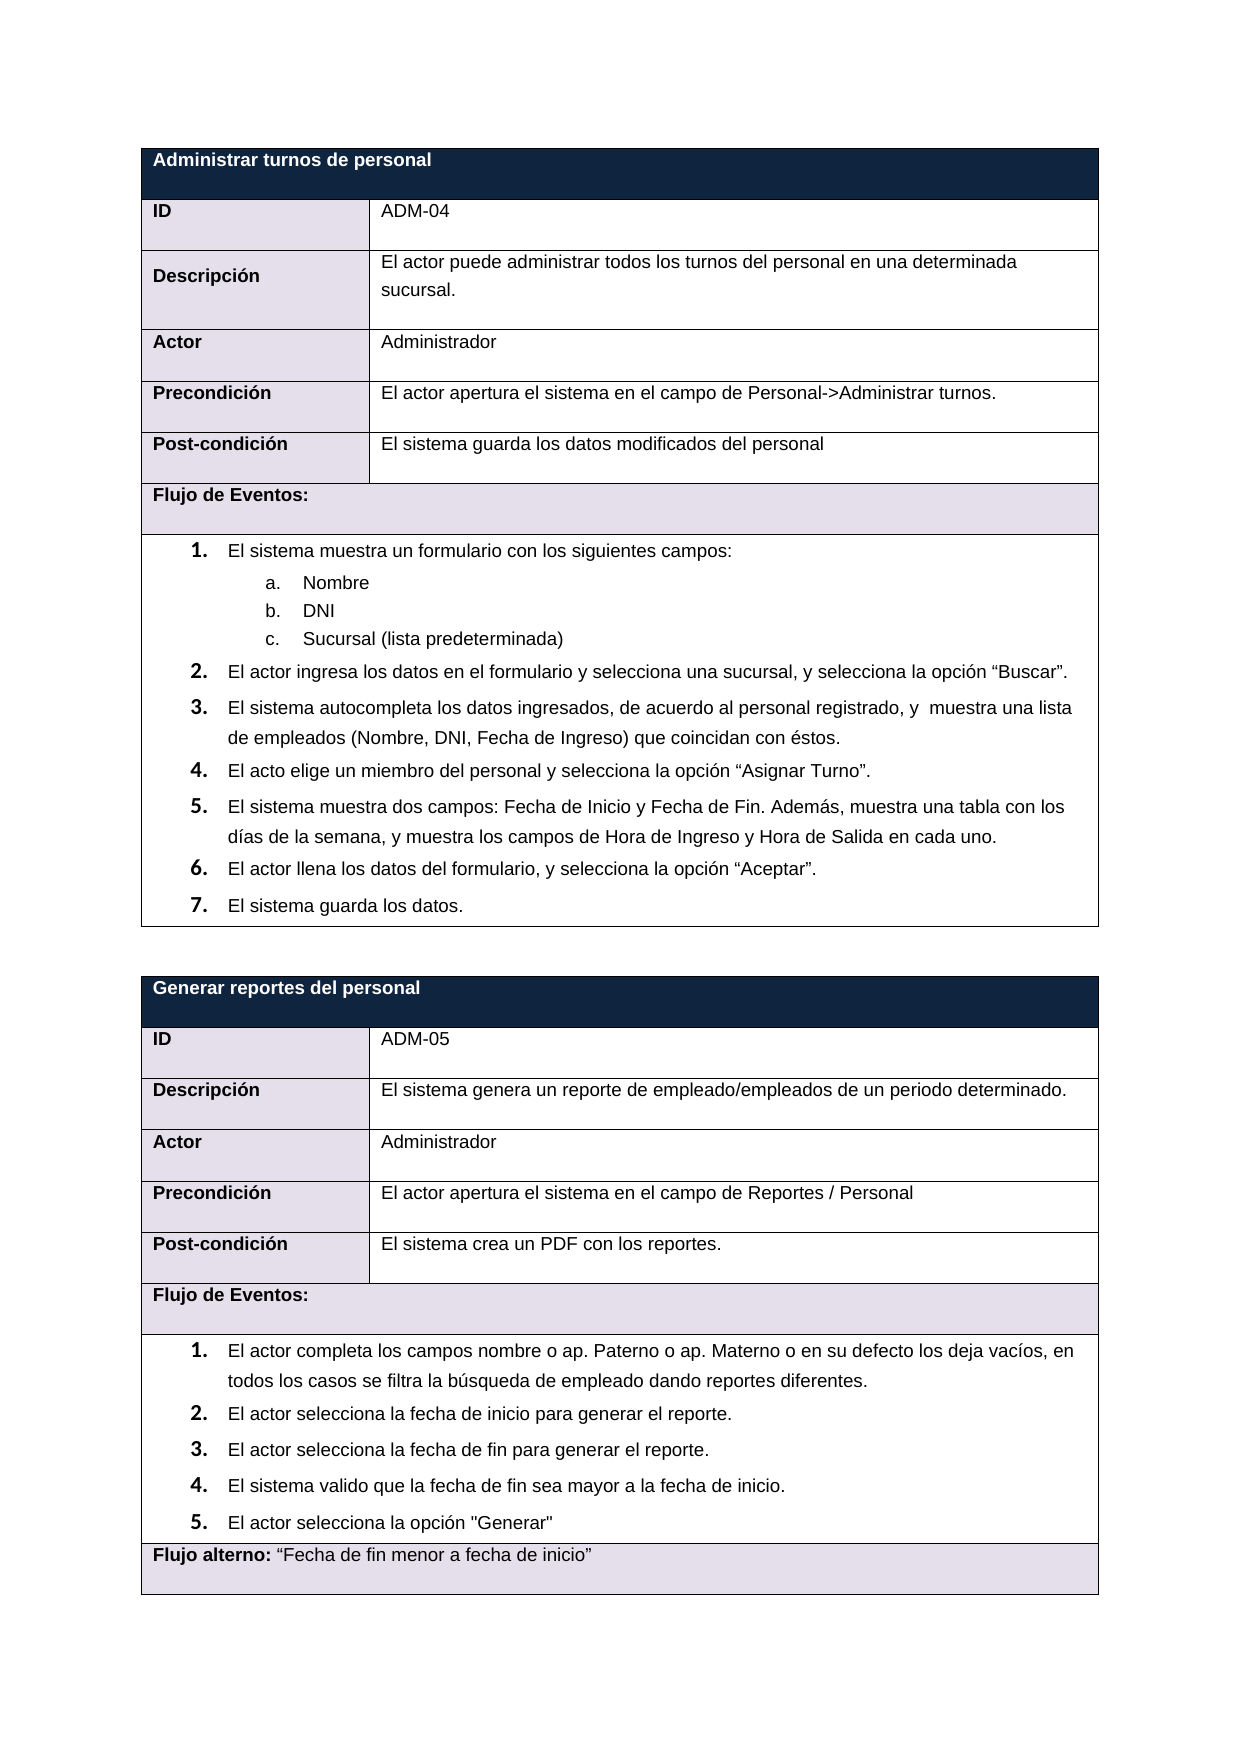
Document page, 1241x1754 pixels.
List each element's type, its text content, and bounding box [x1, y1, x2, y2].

table_cell Administrador [370, 330, 1098, 381]
table_cell El sistema genera un reporte de empleado/empleados de un periodo determinado. [370, 1079, 1098, 1129]
table_cell Precondición [142, 382, 369, 432]
table_cell El actor puede administrar todos los turnos del personal en una determinada sucursal. [370, 251, 1098, 329]
table_cell Post-condición [142, 1233, 369, 1283]
table_cell Actor [142, 330, 369, 381]
table_cell ADM-04 [370, 200, 1098, 250]
table_cell El actor apertura el sistema en el campo de Personal->Administrar turnos. [370, 382, 1098, 432]
table_cell El actor apertura el sistema en el campo de Reportes / Personal [370, 1182, 1098, 1232]
table_header Administrar turnos de personal [142, 149, 1098, 199]
table_cell Flujo de Eventos: [142, 484, 1098, 534]
table_header Generar reportes del personal [142, 977, 1098, 1027]
table_cell ADM-05 [370, 1028, 1098, 1078]
table_cell Descripción [142, 1079, 369, 1129]
table_cell El sistema crea un PDF con los reportes. [370, 1233, 1098, 1283]
table_cell Flujo de Eventos: [142, 1284, 1098, 1334]
table_cell ID [142, 1028, 369, 1078]
table_cell Post-condición [142, 433, 369, 483]
table_cell Actor [142, 1130, 369, 1181]
table_cell Administrador [370, 1130, 1098, 1181]
table_cell El actor completa los campos nombre o ap. Paterno o ap. Materno o en su defecto los deja vacíos, en todos los casos se filtra la búsqueda de empleado dando reportes diferentes. El actor selecciona la fecha de inicio para generar el reporte. El actor selecciona la fecha de fin para generar el reporte. El sistema valido que la fecha de fin sea mayor a la fecha de inicio. El actor selecciona la opción "Generar" [142, 1335, 1098, 1543]
table_cell Descripción [142, 251, 369, 329]
table_cell Precondición [142, 1182, 369, 1232]
table_cell ID [142, 200, 369, 250]
table_cell El sistema guarda los datos modificados del personal [370, 433, 1098, 483]
table_cell Flujo alterno: “Fecha de fin menor a fecha de inicio” [142, 1544, 1098, 1594]
table_cell El sistema muestra un formulario con los siguientes campos: Nombre DNI Sucursal (lista predeterminada) El actor ingresa los datos en el formulario y selecciona una sucursal, y selecciona la opción “Buscar”. El sistema autocompleta los datos ingresados, de acuerdo al personal registrado, y muestra una lista de empleados (Nombre, DNI, Fecha de Ingreso) que coincidan con éstos. El acto elige un miembro del personal y selecciona la opción “Asignar Turno”. El sistema muestra dos campos: Fecha de Inicio y Fecha de Fin. Además, muestra una tabla con los días de la semana, y muestra los campos de Hora de Ingreso y Hora de Salida en cada uno. El actor llena los datos del formulario, y selecciona la opción “Aceptar”. El sistema guarda los datos. [142, 535, 1098, 926]
